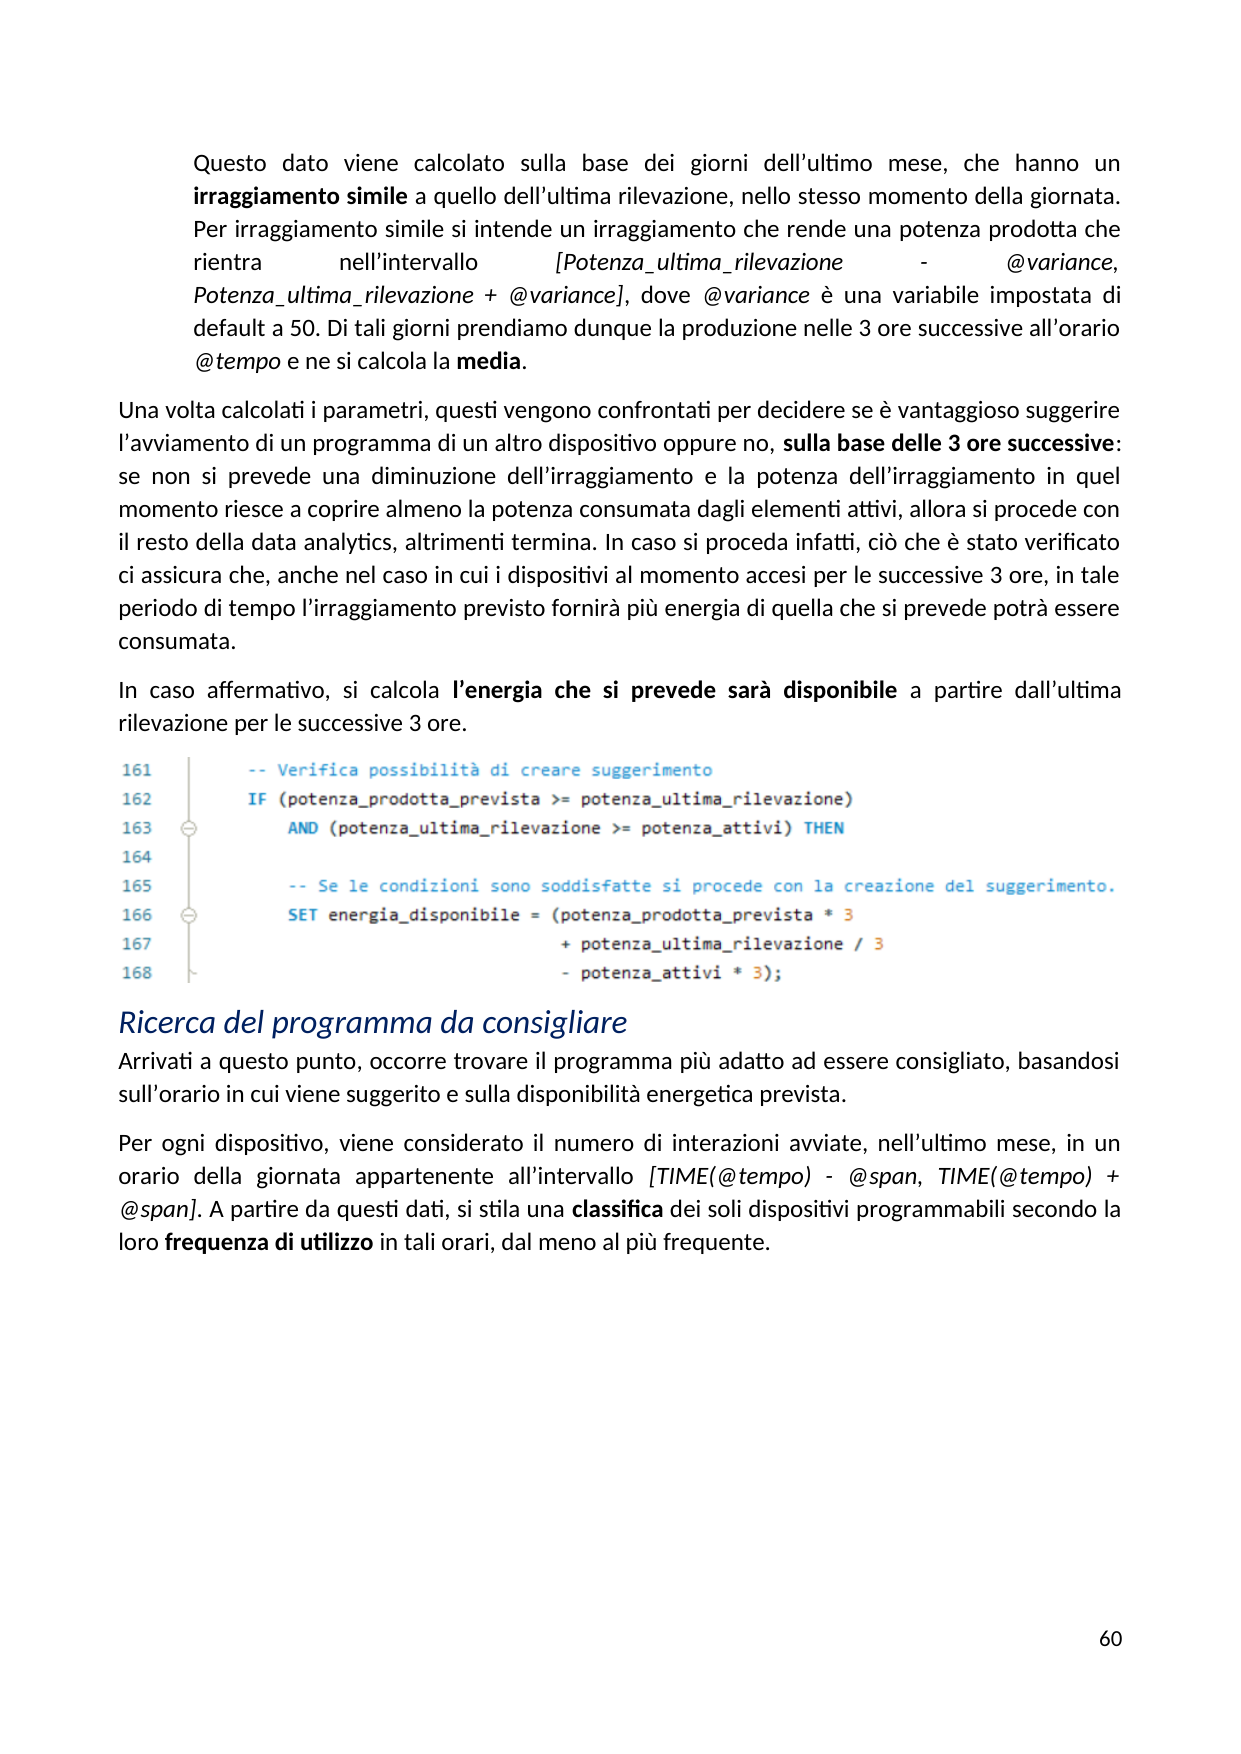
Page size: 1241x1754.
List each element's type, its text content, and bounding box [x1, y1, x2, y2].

picture [118, 757, 1123, 983]
subtitle Ricerca del programma da consigliare [118, 1001, 1122, 1042]
text In caso affermativo, si calcola l’energia che si prevede sarà disponibile a partire dall’ultima rilevazione per le successive 3 ore. [118, 675, 1122, 738]
list Questo dato viene calcolato sulla base dei giorni dell’ultimo mese, che hanno un irraggiamento simile a quello dell’ultima rilevazione, nello stesso momento della giornata. Per irraggiamento simile si intende un irraggiamento che rende una potenza prodotta che rientra nell’intervallo [Potenza_ultima_rilevazione - @variance, Potenza_ultima_rilevazione + @variance], dove @variance è una variabile impostata di default a 50. Di tali giorni prendiamo dunque la produzione nelle 3 ore successive all’orario @tempo e ne si calcola la media. [193, 148, 1122, 376]
text Arrivati a questo punto, occorre trovare il programma più adatto ad essere consigliato, basandosi sull’orario in cui viene suggerito e sulla disponibilità energetica prevista. [118, 1045, 1122, 1108]
text Una volta calcolati i parametri, questi vengono confrontati per decidere se è vantaggioso suggerire l’avviamento di un programma di un altro dispositivo oppure no, sulla base delle 3 ore successive: se non si prevede una diminuzione dell’irraggiamento e la potenza dell’irraggiamento in quel momento riesce a coprire almeno la potenza consumata dagli elementi attivi, allora si procede con il resto della data analytics, altrimenti termina. In caso si proceda infatti, ciò che è stato verificato ci assicura che, anche nel caso in cui i dispositivi al momento accesi per le successive 3 ore, in tale periodo di tempo l’irraggiamento previsto fornirà più energia di quella che si prevede potrà essere consumata. [118, 395, 1122, 656]
text Per ogni dispositivo, viene considerato il numero di interazioni avviate, nell’ultimo mese, in un orario della giornata appartenente all’intervallo [TIME(@tempo) - @span, TIME(@tempo) + @span]. A partire da questi dati, si stila una classifica dei soli dispositivi programmabili secondo la loro frequenza di utilizzo in tali orari, dal meno al più frequente. [118, 1127, 1122, 1257]
